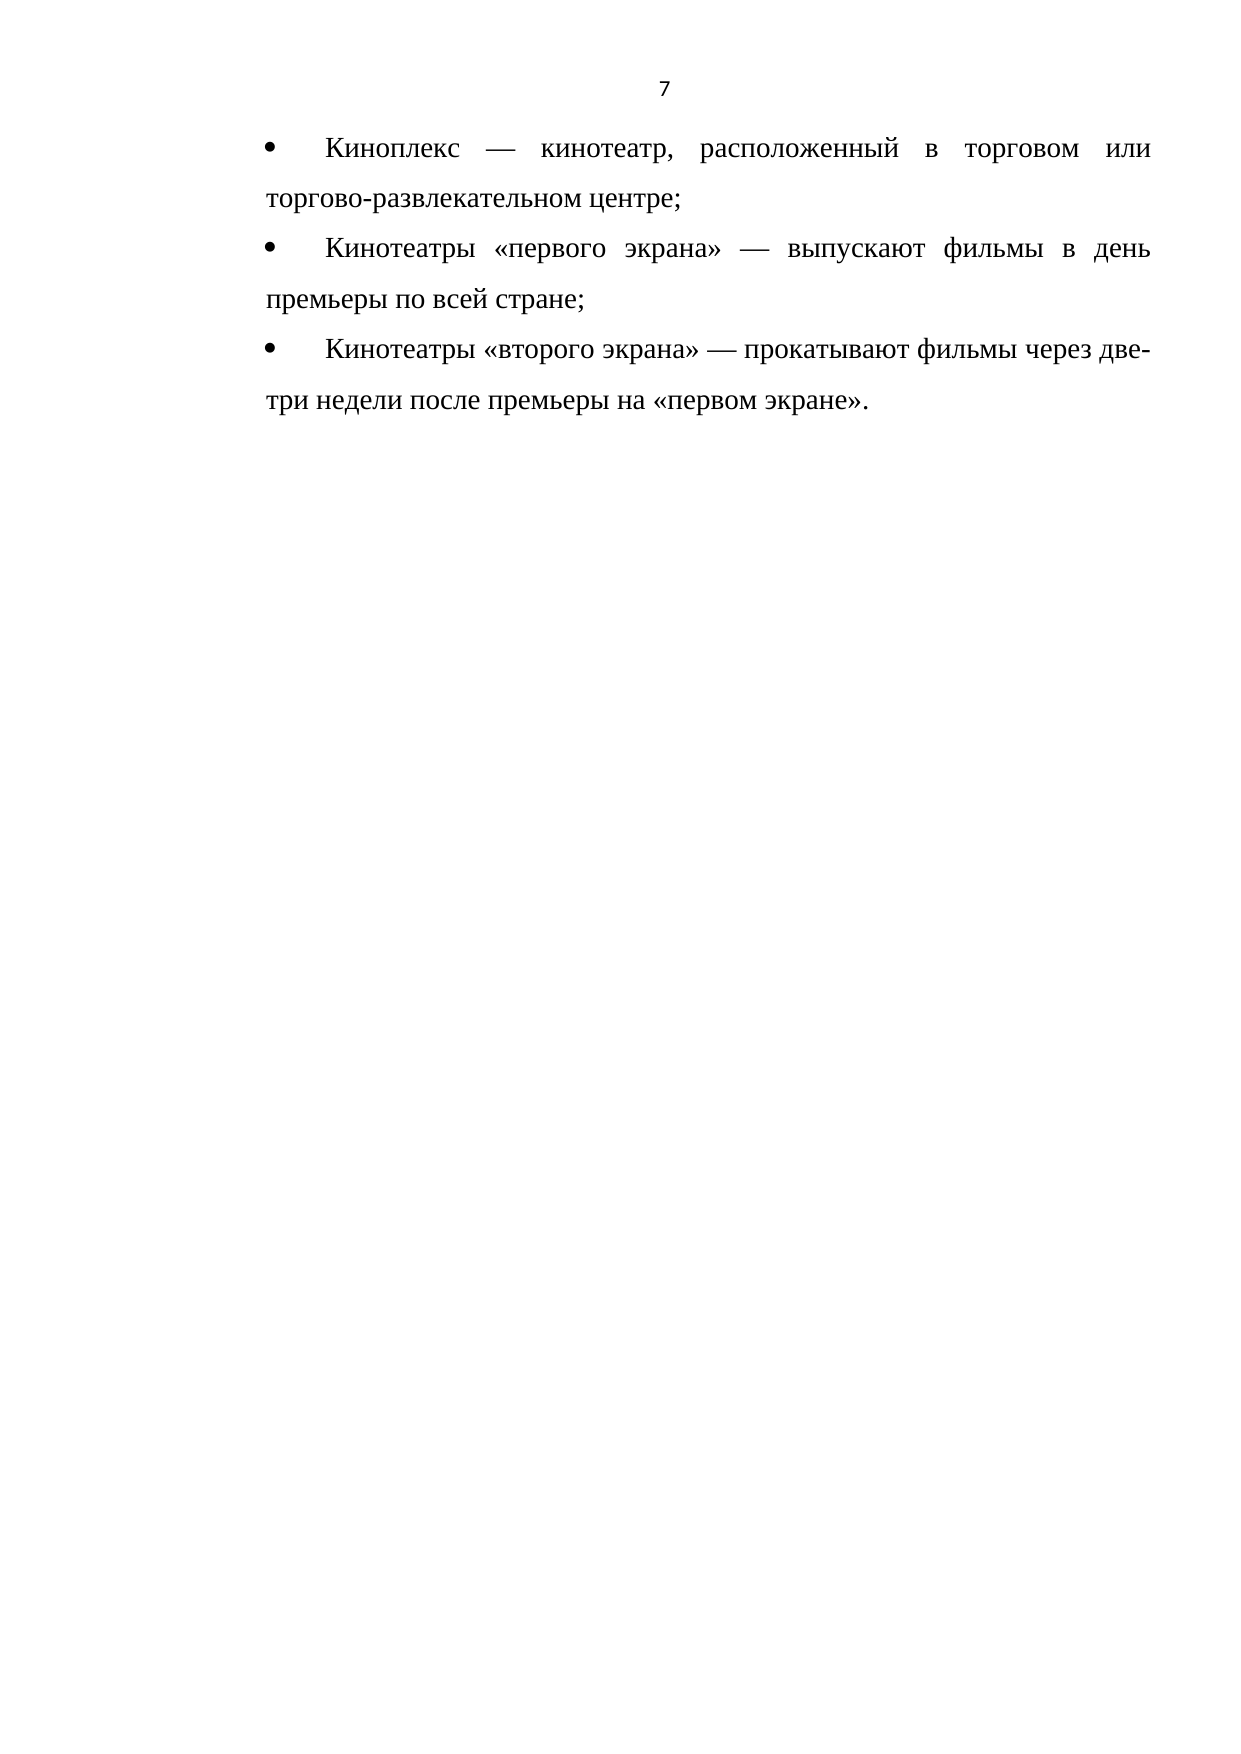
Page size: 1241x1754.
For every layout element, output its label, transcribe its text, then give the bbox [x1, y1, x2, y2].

list Кинотеатры «первого экрана» — выпускают фильмы в день премьеры по всей стране; [265, 231, 1152, 314]
list Киноплекс — кинотеатр, расположенный в торговом или торгово-развлекательном центре; [265, 130, 1152, 214]
list Кинотеатры «второго экрана» — прокатывают фильмы через две-три недели после премьеры на «первом экране». [265, 331, 1152, 415]
